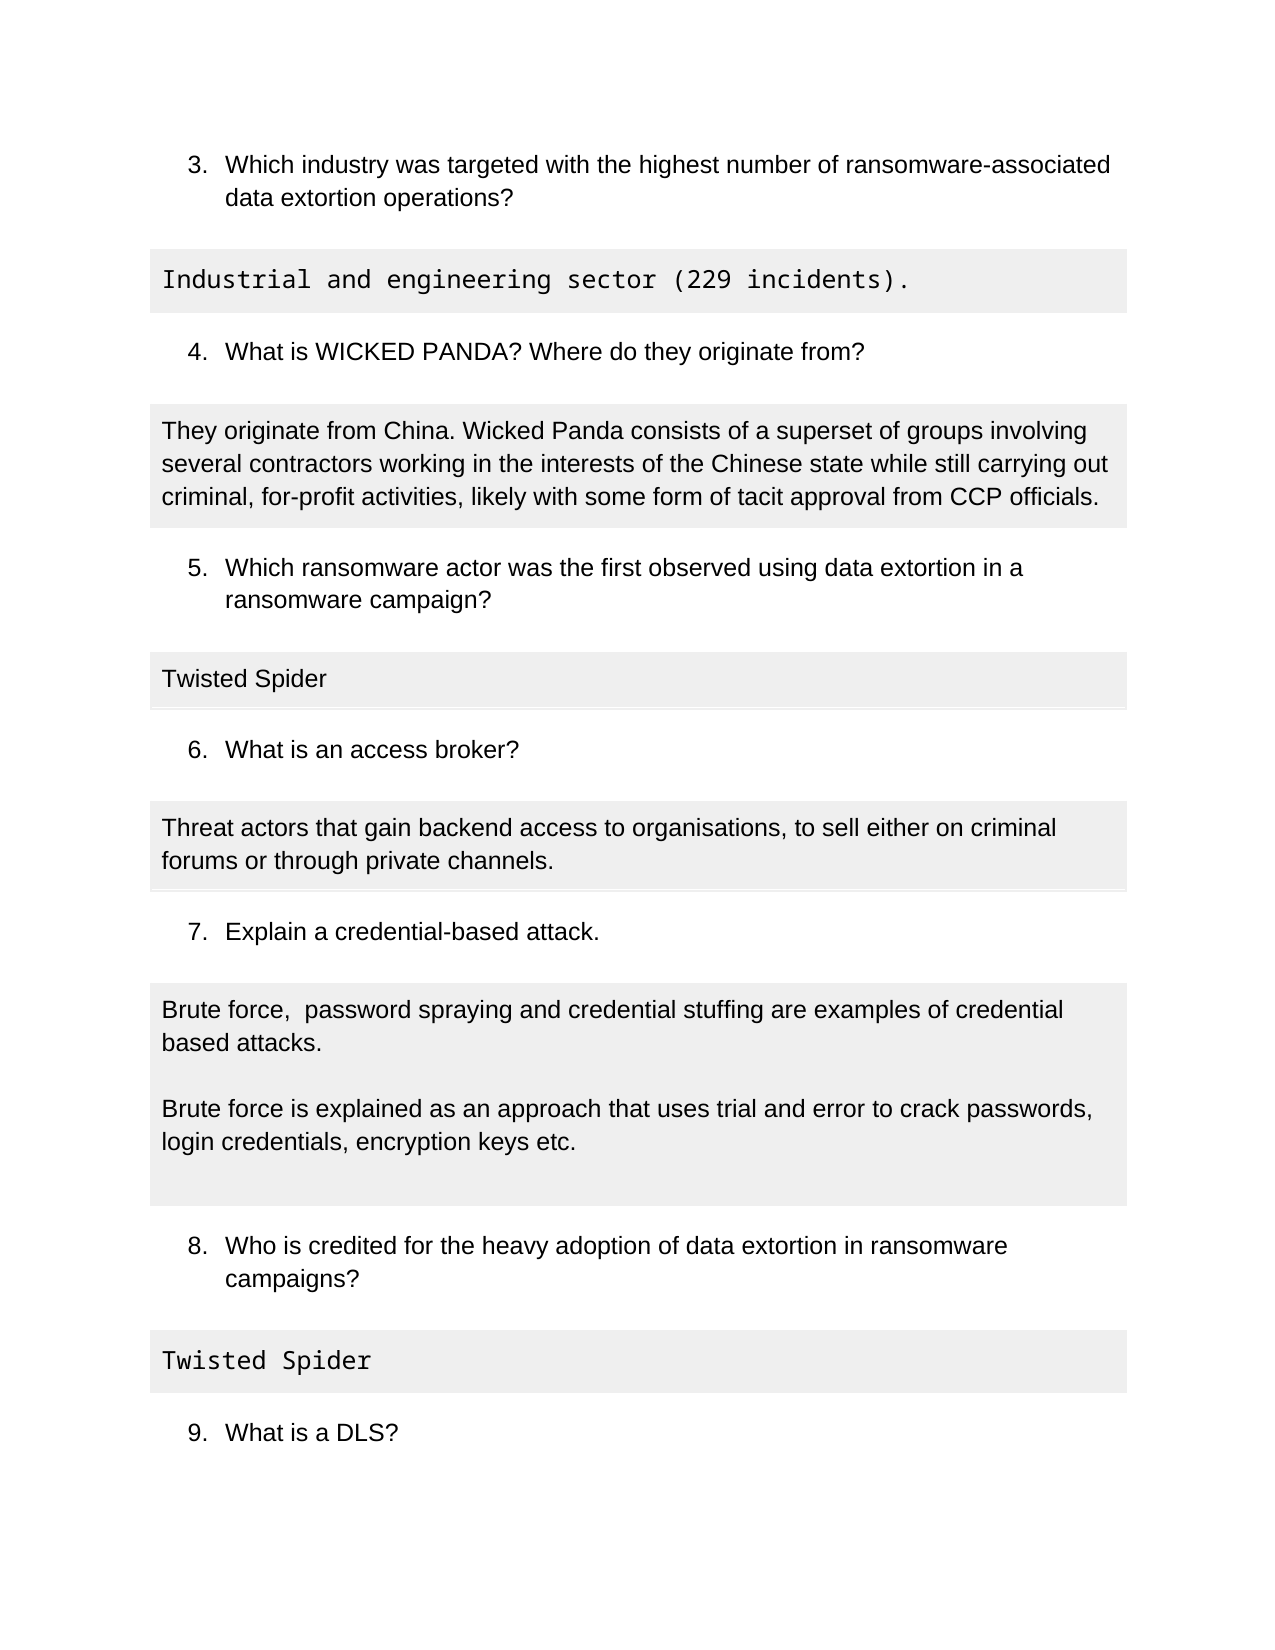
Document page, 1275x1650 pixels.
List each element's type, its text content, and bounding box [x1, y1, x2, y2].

table_header Threat actors that gain backend access to organisations, to sell either on criminal forums or through private channels. [152, 803, 1125, 889]
list What is WICKED PANDA? Where do they originate from? [187, 337, 1125, 366]
list What is an access broker? [187, 734, 1125, 763]
list Explain a credential-based attack. [187, 917, 1125, 945]
list What is a DLS? [187, 1418, 1125, 1447]
list Who is credited for the heavy adoption of data extortion in ransomware campaigns? [187, 1231, 1125, 1293]
list Which ransomware actor was the first observed using data extortion in a ransomware campaign? [187, 552, 1125, 614]
table_header Twisted Spider [152, 654, 1125, 707]
table_header Twisted Spider [152, 1332, 1125, 1391]
table_header Brute force, password spraying and credential stuffing are examples of credential based attacks. Brute force is explained as an approach that uses trial and error to crack passwords, login credentials, encryption keys etc. [152, 985, 1125, 1204]
list Which industry was targeted with the highest number of ransomware-associated data extortion operations? [187, 150, 1125, 212]
table_header Industrial and engineering sector (229 incidents). [152, 251, 1125, 310]
table_header They originate from China. Wicked Panda consists of a superset of groups involving several contractors working in the interests of the Chinese state while still carrying out criminal, for-profit activities, likely with some form of tacit approval from CCP officials. [152, 406, 1125, 525]
